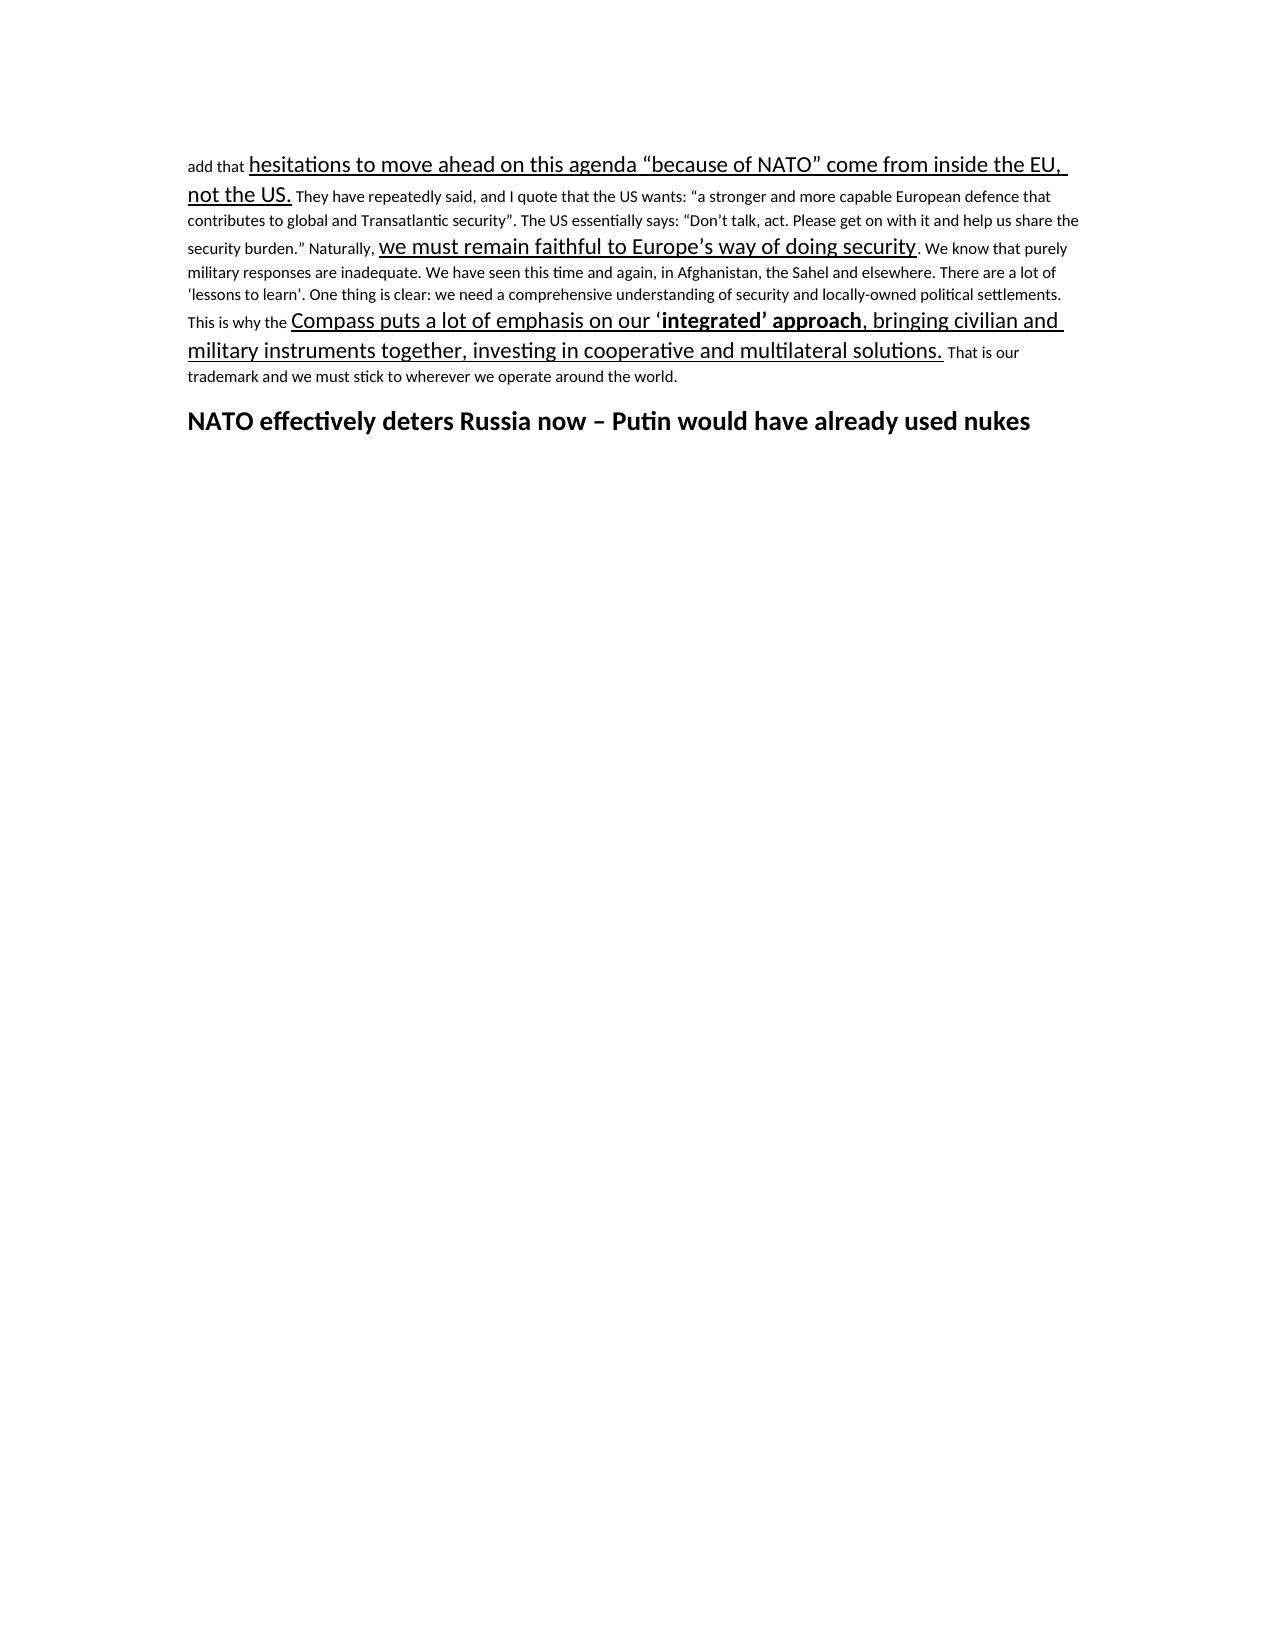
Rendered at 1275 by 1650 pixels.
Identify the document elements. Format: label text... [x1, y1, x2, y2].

subtitle NATO effectively deters Russia now – Putin would have already used nukes [187, 404, 1087, 438]
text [187, 150, 1087, 386]
